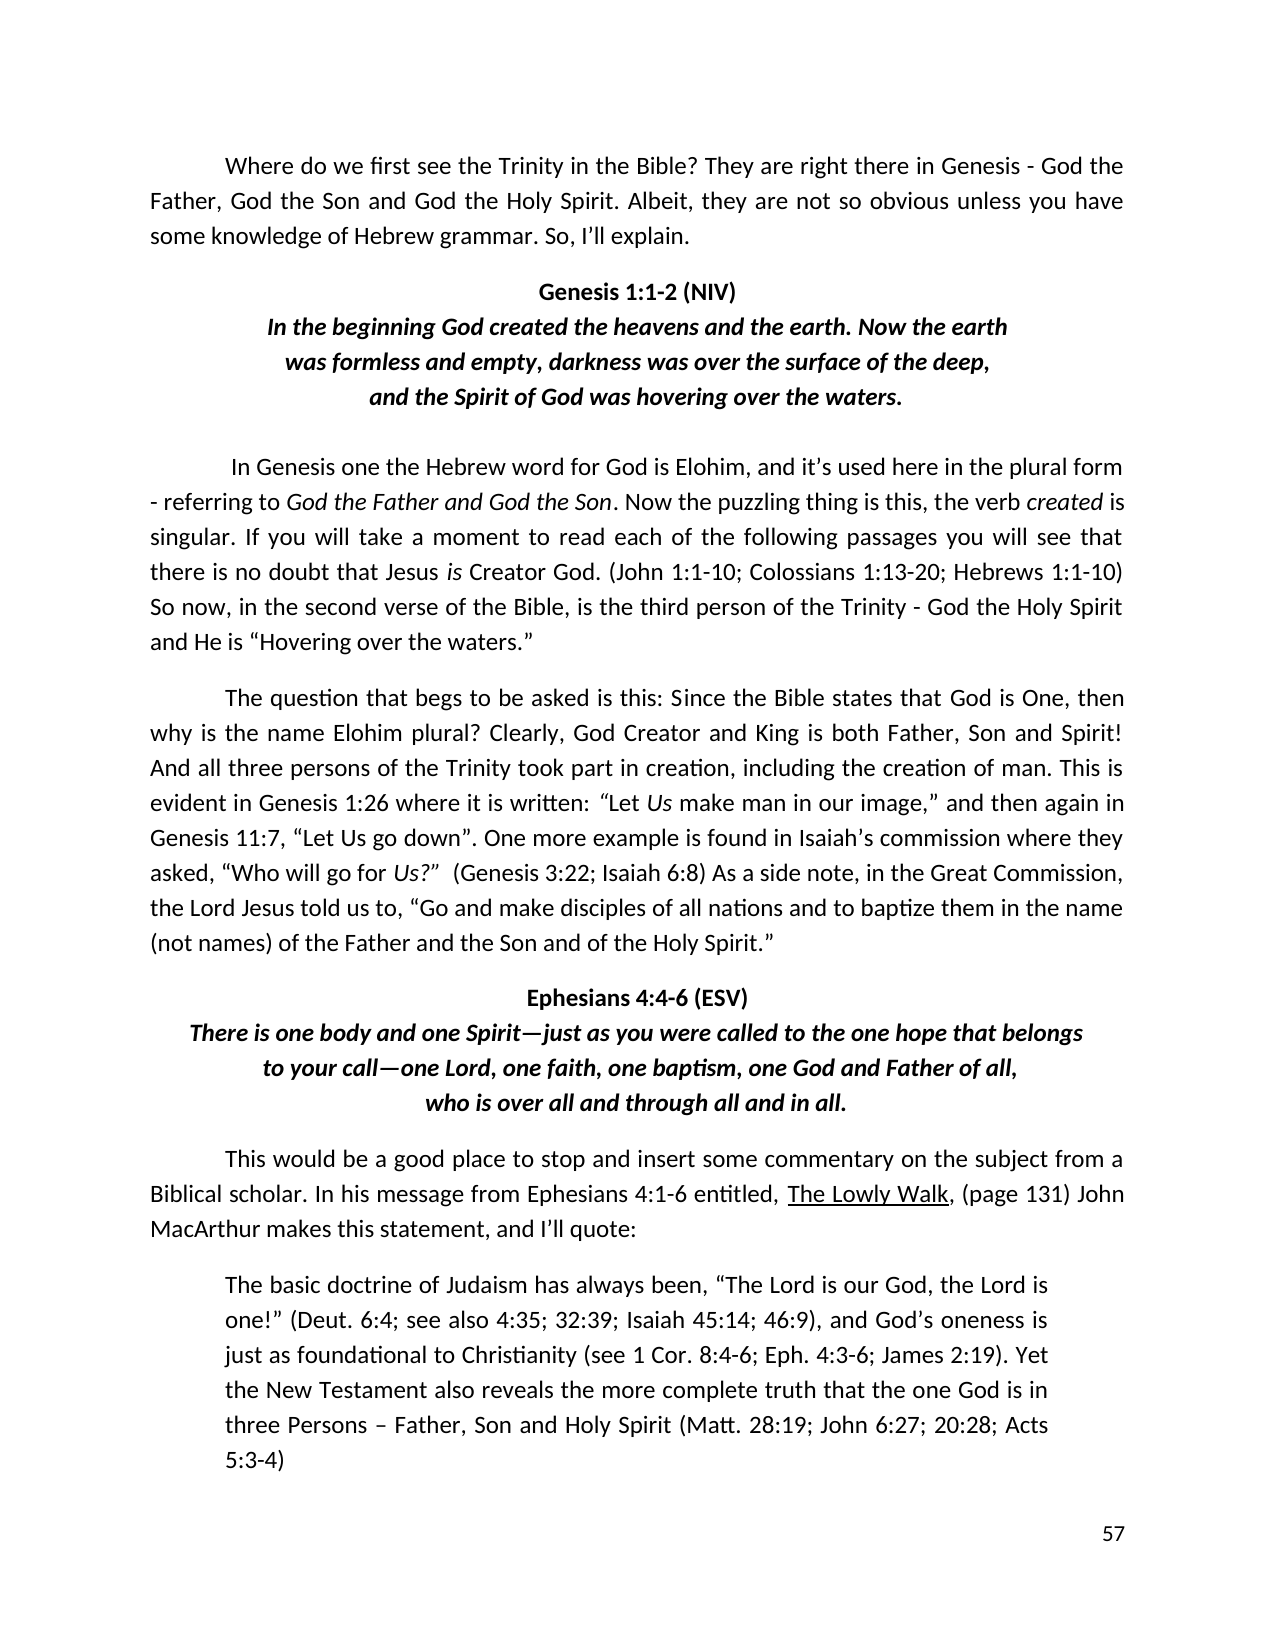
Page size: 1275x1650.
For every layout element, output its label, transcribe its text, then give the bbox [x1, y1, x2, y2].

list to your call—one Lord, one faith, one baptism, one God and Father of all, [150, 1444, 1125, 1475]
text The question that begs to be asked is this: Since the Bible states that God is One, then why is the name Elohim plural? Clearly, God Creator and King is both Father, Son and Spirit! And all three persons of the Trinity took part in creation, including the creation of man. This is evident in Genesis 1:26 where it is written: “Let Us make man in our image,” and then again in Genesis 11:7, “Let Us go down”. One more example is found in Isaiah’s commission where they asked, “Who will go for Us?” (Genesis 3:22; Isaiah 6:8) As a side note, in the Great Commission, the Lord Jesus told us to, “Go and make disciples of all nations and to baptize them in the name (not names) of the Father and the Son and of the Holy Spirit.” [150, 1073, 1125, 1349]
text In the beginning God created the heavens and the earth. Now the earth [150, 702, 1125, 733]
list Ephesians 4:4-6 (ESV) [150, 1374, 1125, 1405]
text and the Spirit of God was hovering over the waters. [150, 772, 1125, 803]
text Where do we first see the Trinity in the Bible? They are right there in Genesis - God the Father, God the Son and God the Holy Spirit. Albeit, they are not so obvious unless you have some knowledge of Hebrew grammar. So, I’ll explain. [150, 542, 1125, 642]
text Notwithstanding, it’s a difficult concept to grasp, much less explain. It’s not surprising that there has been some confusion surrounding the Trinity. Even though I broach this subject with a little trepidation, we would be amiss to overlook this crucial doctrine. (We will look at this, and other essential doctrines, in detail in another lesson.) There are three ways to approach this complex subject. We can deny it, ignore it or minimize it. And yet, those who remain in ignorance because they refuse to let the Scriptures inform us will be held as culpable as the ones who erroneously deny the doctrine of the Trinity all together. Therefore, rather than ignoring or minimizing this truth we will simply let the Scripture speak for itself. [150, 150, 1125, 426]
text In Genesis one the Hebrew word for God is Elohim, and it’s used here in the plural form - referring to God the Father and God the Son. Now the puzzling thing is this, the verb created is singular. If you will take a moment to read each of the following passages you will see that there is no doubt that Jesus is Creator God. (John 1:1-10; Colossians 1:13-20; Hebrews 1:1-10) So now, in the second verse of the Bible, is the third person of the Trinity - God the Holy Spirit and He is “Hovering over the waters.” [150, 842, 1125, 1048]
list There is one body and one Spirit—just as you were called to the one hope that belongs [150, 1409, 1125, 1440]
text was formless and empty, darkness was over the surface of the deep, [150, 737, 1125, 768]
text Genesis 1:1-2 (NIV) [150, 667, 1125, 698]
list Are you familiar with the Apostles Creed? __________________________________ _____________________________________________________________________ [225, 451, 1125, 516]
